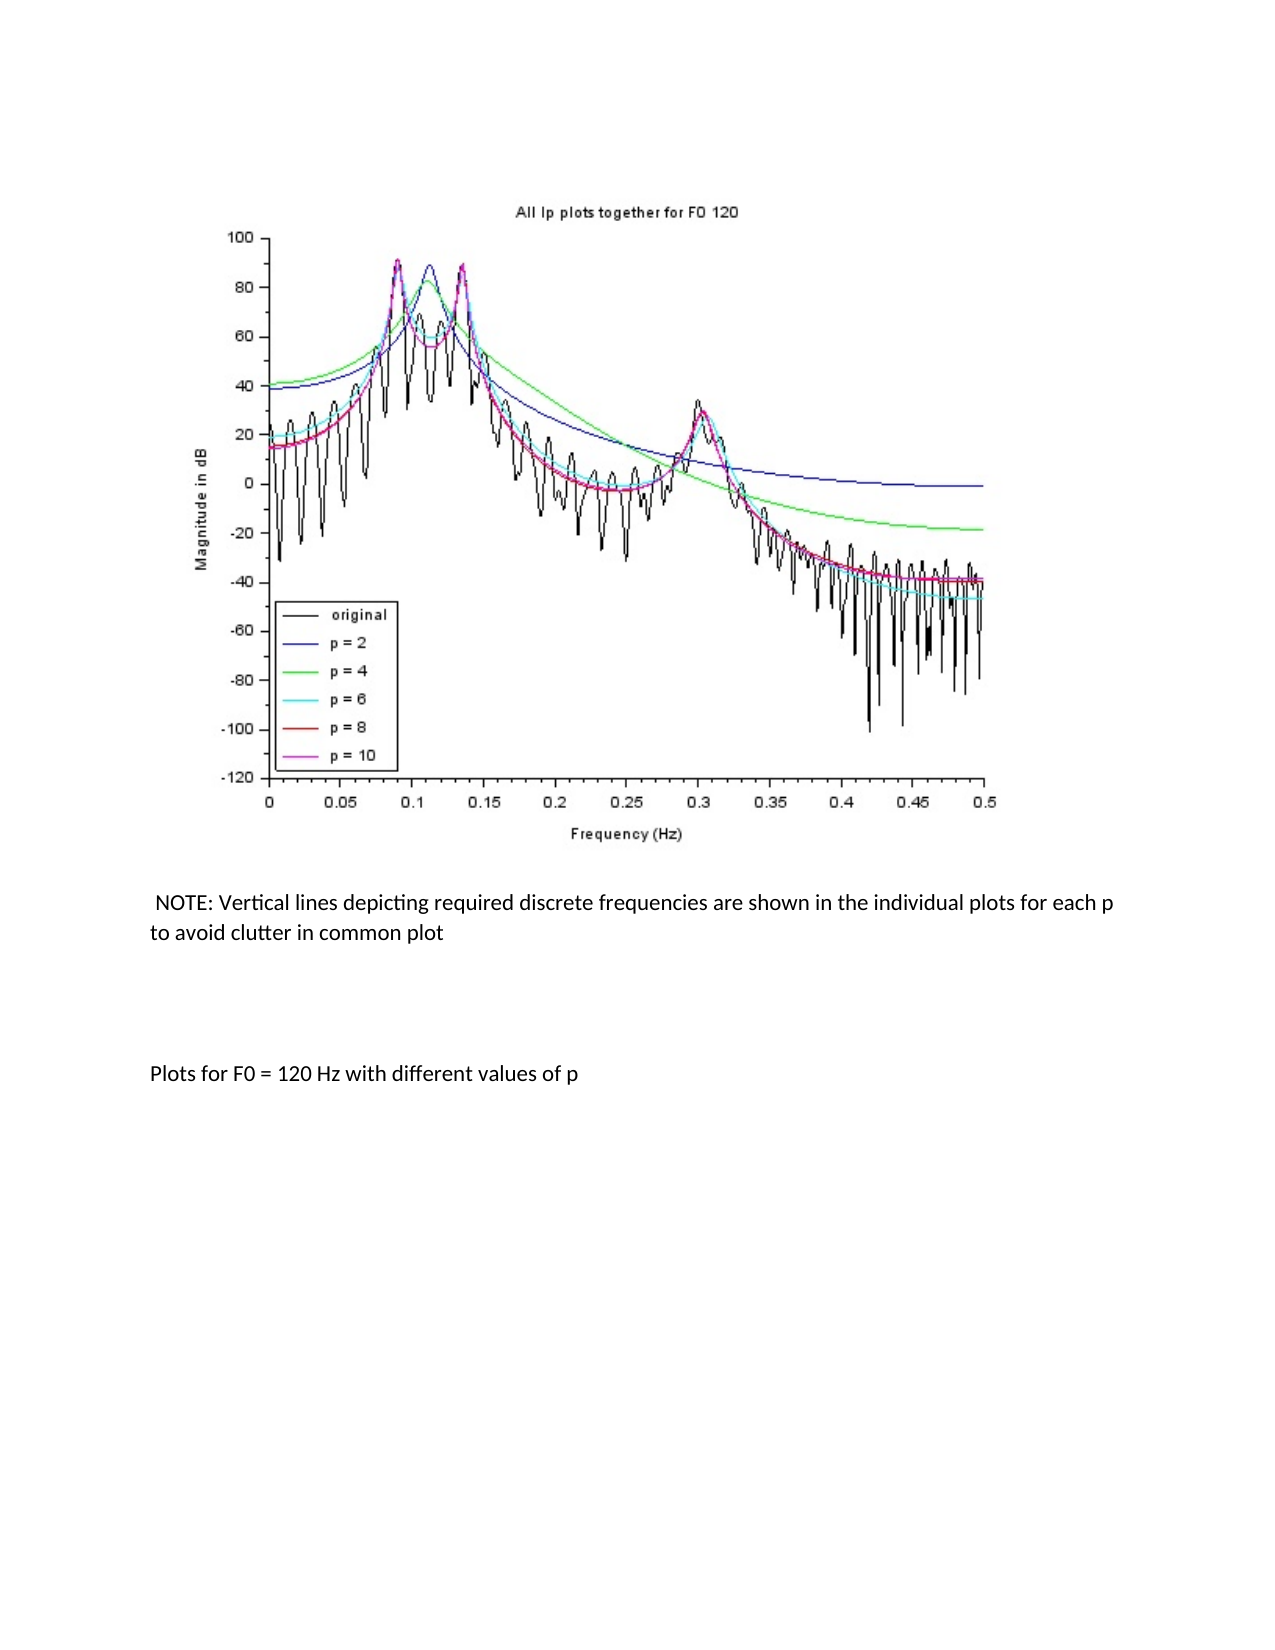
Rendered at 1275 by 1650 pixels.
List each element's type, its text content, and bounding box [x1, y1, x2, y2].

text NOTE: Vertical lines depicting required discrete frequencies are shown in the individual plots for each p to avoid clutter in common plot [150, 888, 1125, 946]
text Plots for F0 = 120 Hz with different values of p [150, 1059, 1125, 1087]
picture [150, 149, 1104, 869]
